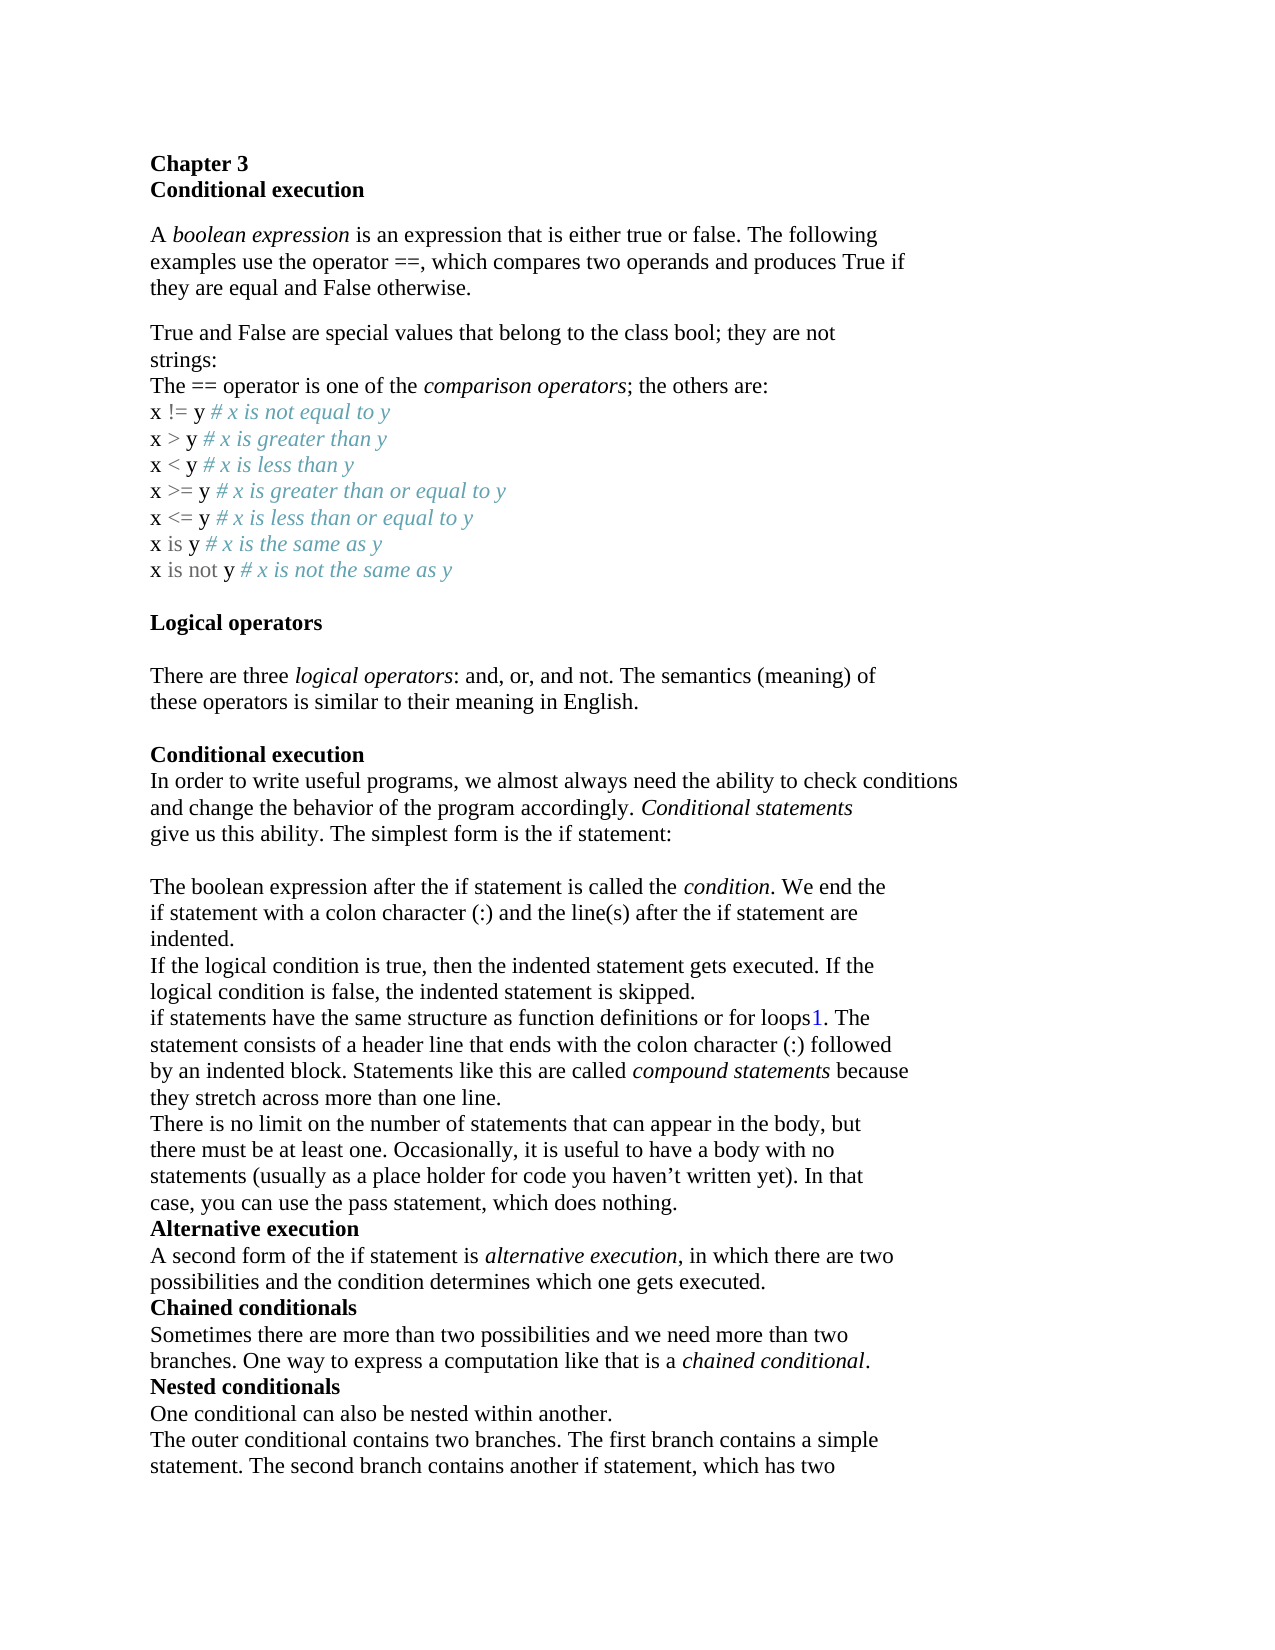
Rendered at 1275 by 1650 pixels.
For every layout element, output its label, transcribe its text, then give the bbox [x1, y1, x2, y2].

text The outer conditional contains two branches. The first branch contains a simple [150, 1426, 1125, 1452]
text x < y # x is less than y [150, 451, 1125, 477]
text x is not y # x is not the same as y [150, 556, 1125, 583]
text x is y # x is the same as y [150, 530, 1125, 556]
text branches. One way to express a computation like that is a chained conditional. [150, 1347, 1125, 1373]
text by an indented block. Statements like this are called compound statements because [150, 1057, 1125, 1083]
text statement. The second branch contains another if statement, which has two [150, 1452, 1125, 1479]
text Sometimes there are more than two possibilities and we need more than two [150, 1321, 1125, 1347]
text statement consists of a header line that ends with the colon character (:) followed [150, 1031, 1125, 1057]
text A second form of the if statement is alternative execution, in which there are two [150, 1242, 1125, 1268]
text x >= y # x is greater than or equal to y [150, 477, 1125, 504]
text they are equal and False otherwise. [150, 274, 1125, 301]
text there must be at least one. Occasionally, it is useful to have a body with no [150, 1136, 1125, 1163]
text Alternative execution [150, 1215, 1125, 1242]
text x != y # x is not equal to y [150, 398, 1125, 425]
text A boolean expression is an expression that is either true or false. The following [150, 221, 1125, 248]
text The == operator is one of the comparison operators; the others are: [150, 372, 1125, 398]
text The boolean expression after the if statement is called the condition. We end the [150, 873, 1125, 899]
text Conditional execution [150, 176, 1125, 203]
text Logical operators [150, 609, 1125, 636]
text If the logical condition is true, then the indented statement gets executed. If the [150, 952, 1125, 978]
text There is no limit on the number of statements that can appear in the body, but [150, 1110, 1125, 1136]
text logical condition is false, the indented statement is skipped. [150, 978, 1125, 1004]
text x <= y # x is less than or equal to y [150, 504, 1125, 530]
text these operators is similar to their meaning in English. [150, 688, 1125, 714]
text indented. [150, 925, 1125, 952]
text give us this ability. The simplest form is the if statement: [150, 820, 1125, 846]
text In order to write useful programs, we almost always need the ability to check conditions [150, 767, 1125, 794]
text x > y # x is greater than y [150, 425, 1125, 451]
text There are three logical operators: and, or, and not. The semantics (meaning) of [150, 662, 1125, 688]
text Nested conditionals [150, 1373, 1125, 1400]
text case, you can use the pass statement, which does nothing. [150, 1189, 1125, 1215]
text Conditional execution [150, 741, 1125, 767]
text One conditional can also be nested within another. [150, 1400, 1125, 1426]
text Chapter 3 [150, 150, 1125, 176]
text and change the behavior of the program accordingly. Conditional statements [150, 794, 1125, 820]
text statements (usually as a place holder for code you haven’t written yet). In that [150, 1163, 1125, 1189]
text strings: [150, 346, 1125, 372]
text possibilities and the condition determines which one gets executed. [150, 1268, 1125, 1294]
text Chained conditionals [150, 1294, 1125, 1321]
text they stretch across more than one line. [150, 1083, 1125, 1110]
text examples use the operator ==, which compares two operands and produces True if [150, 248, 1125, 274]
text if statements have the same structure as function definitions or for loops1. The [150, 1004, 1125, 1031]
text if statement with a colon character (:) and the line(s) after the if statement are [150, 899, 1125, 925]
text True and False are special values that belong to the class bool; they are not [150, 319, 1125, 346]
